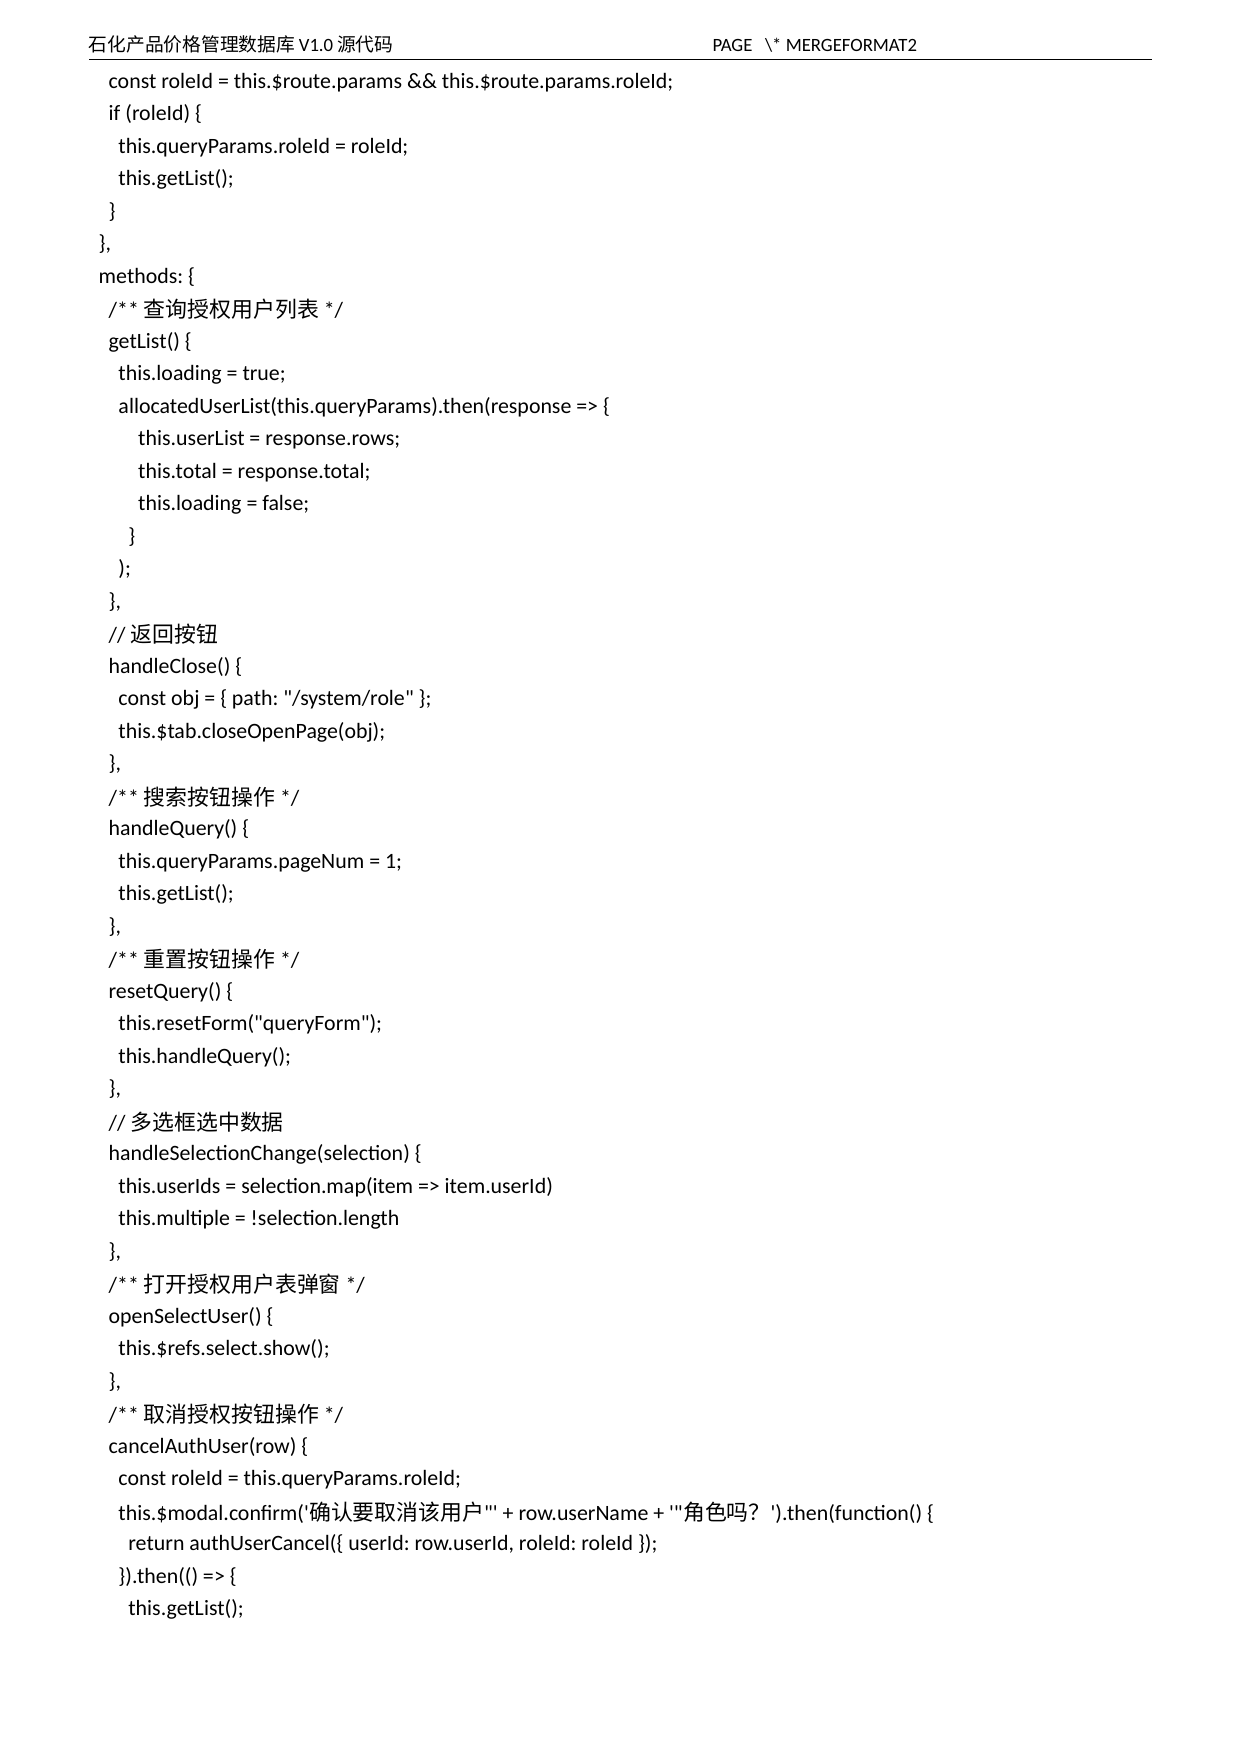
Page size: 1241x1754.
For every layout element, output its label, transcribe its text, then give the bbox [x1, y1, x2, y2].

text ); [89, 552, 1152, 584]
text }, [89, 584, 1152, 617]
text this.total = response.total; [89, 454, 1152, 487]
text this.resetForm("queryForm"); [89, 1007, 1152, 1039]
text this.$modal.confirm('确认要取消该用户"' + row.userName + '"角色吗？').then(function() { [89, 1494, 1152, 1527]
text this.$refs.select.show(); [89, 1332, 1152, 1364]
text /** 取消授权按钮操作 */ [89, 1397, 1152, 1429]
text this.queryParams.pageNum = 1; [89, 844, 1152, 877]
text const roleId = this.$route.params && this.$route.params.roleId; [89, 64, 1152, 97]
text }, [89, 1072, 1152, 1104]
text cancelAuthUser(row) { [89, 1429, 1152, 1462]
text if (roleId) { [89, 97, 1152, 129]
text }, [89, 1364, 1152, 1397]
text return authUserCancel({ userId: row.userId, roleId: roleId }); [89, 1527, 1152, 1559]
text }, [89, 909, 1152, 942]
text }, [89, 227, 1152, 259]
text getList() { [89, 324, 1152, 357]
text this.userList = response.rows; [89, 422, 1152, 454]
text /** 查询授权用户列表 */ [89, 292, 1152, 324]
text openSelectUser() { [89, 1299, 1152, 1332]
text const roleId = this.queryParams.roleId; [89, 1462, 1152, 1494]
text this.multiple = !selection.length [89, 1202, 1152, 1234]
text const obj = { path: "/system/role" }; [89, 682, 1152, 714]
text this.loading = true; [89, 357, 1152, 389]
text this.loading = false; [89, 487, 1152, 519]
text this.getList(); [89, 877, 1152, 909]
text this.userIds = selection.map(item => item.userId) [89, 1169, 1152, 1202]
text }).then(() => { [89, 1559, 1152, 1592]
text /** 打开授权用户表弹窗 */ [89, 1267, 1152, 1299]
text handleSelectionChange(selection) { [89, 1137, 1152, 1169]
text handleClose() { [89, 649, 1152, 682]
text resetQuery() { [89, 974, 1152, 1007]
text // 多选框选中数据 [89, 1104, 1152, 1137]
text this.getList(); [89, 162, 1152, 194]
text }, [89, 747, 1152, 779]
text this.getList(); [89, 1592, 1152, 1624]
text this.$tab.closeOpenPage(obj); [89, 714, 1152, 747]
text } [89, 519, 1152, 552]
text /** 搜索按钮操作 */ [89, 779, 1152, 812]
text // 返回按钮 [89, 617, 1152, 649]
text this.handleQuery(); [89, 1039, 1152, 1072]
text /** 重置按钮操作 */ [89, 942, 1152, 974]
text handleQuery() { [89, 812, 1152, 844]
text this.queryParams.roleId = roleId; [89, 129, 1152, 162]
text } [89, 194, 1152, 227]
text }, [89, 1234, 1152, 1267]
text allocatedUserList(this.queryParams).then(response => { [89, 389, 1152, 422]
text methods: { [89, 259, 1152, 292]
